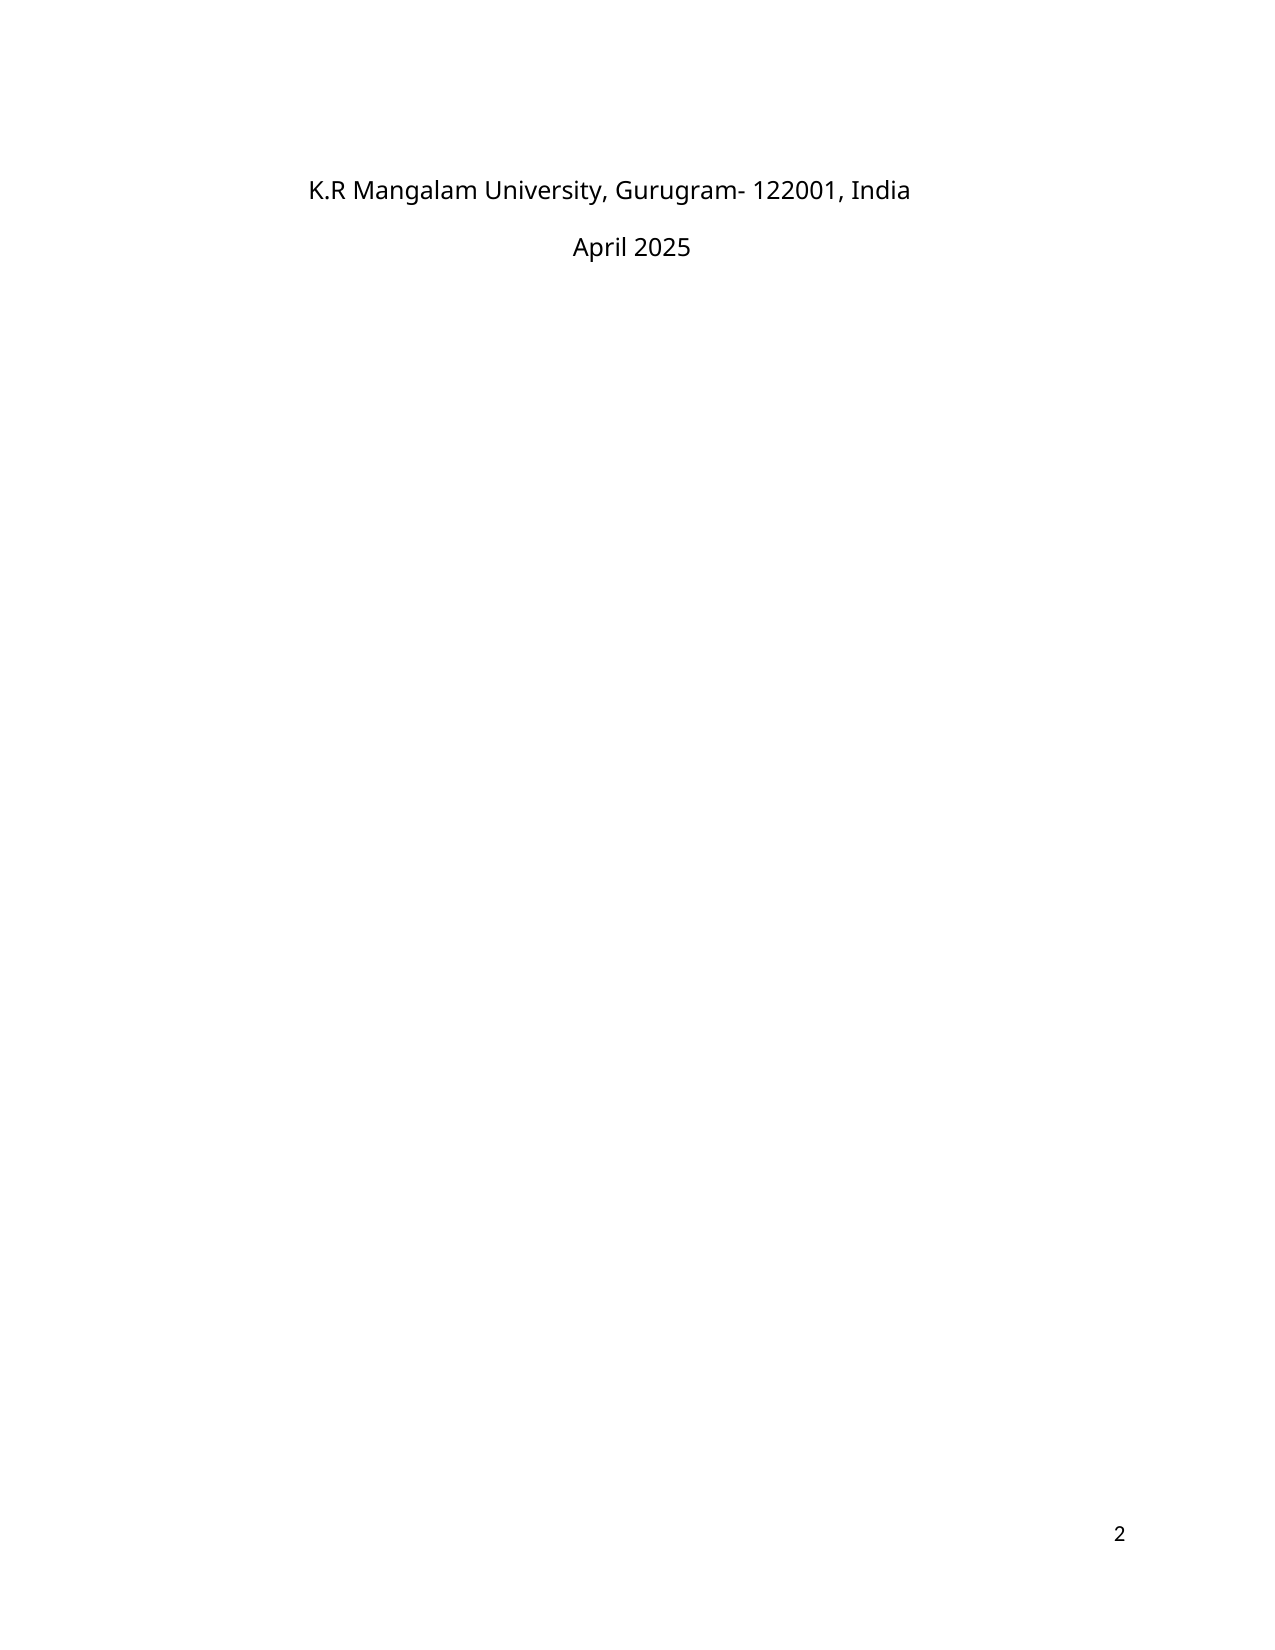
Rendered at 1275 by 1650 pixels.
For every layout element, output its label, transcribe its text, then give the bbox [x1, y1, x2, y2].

text K.R Mangalam University, Gurugram- 122001, India April 2025 [308, 173, 966, 264]
